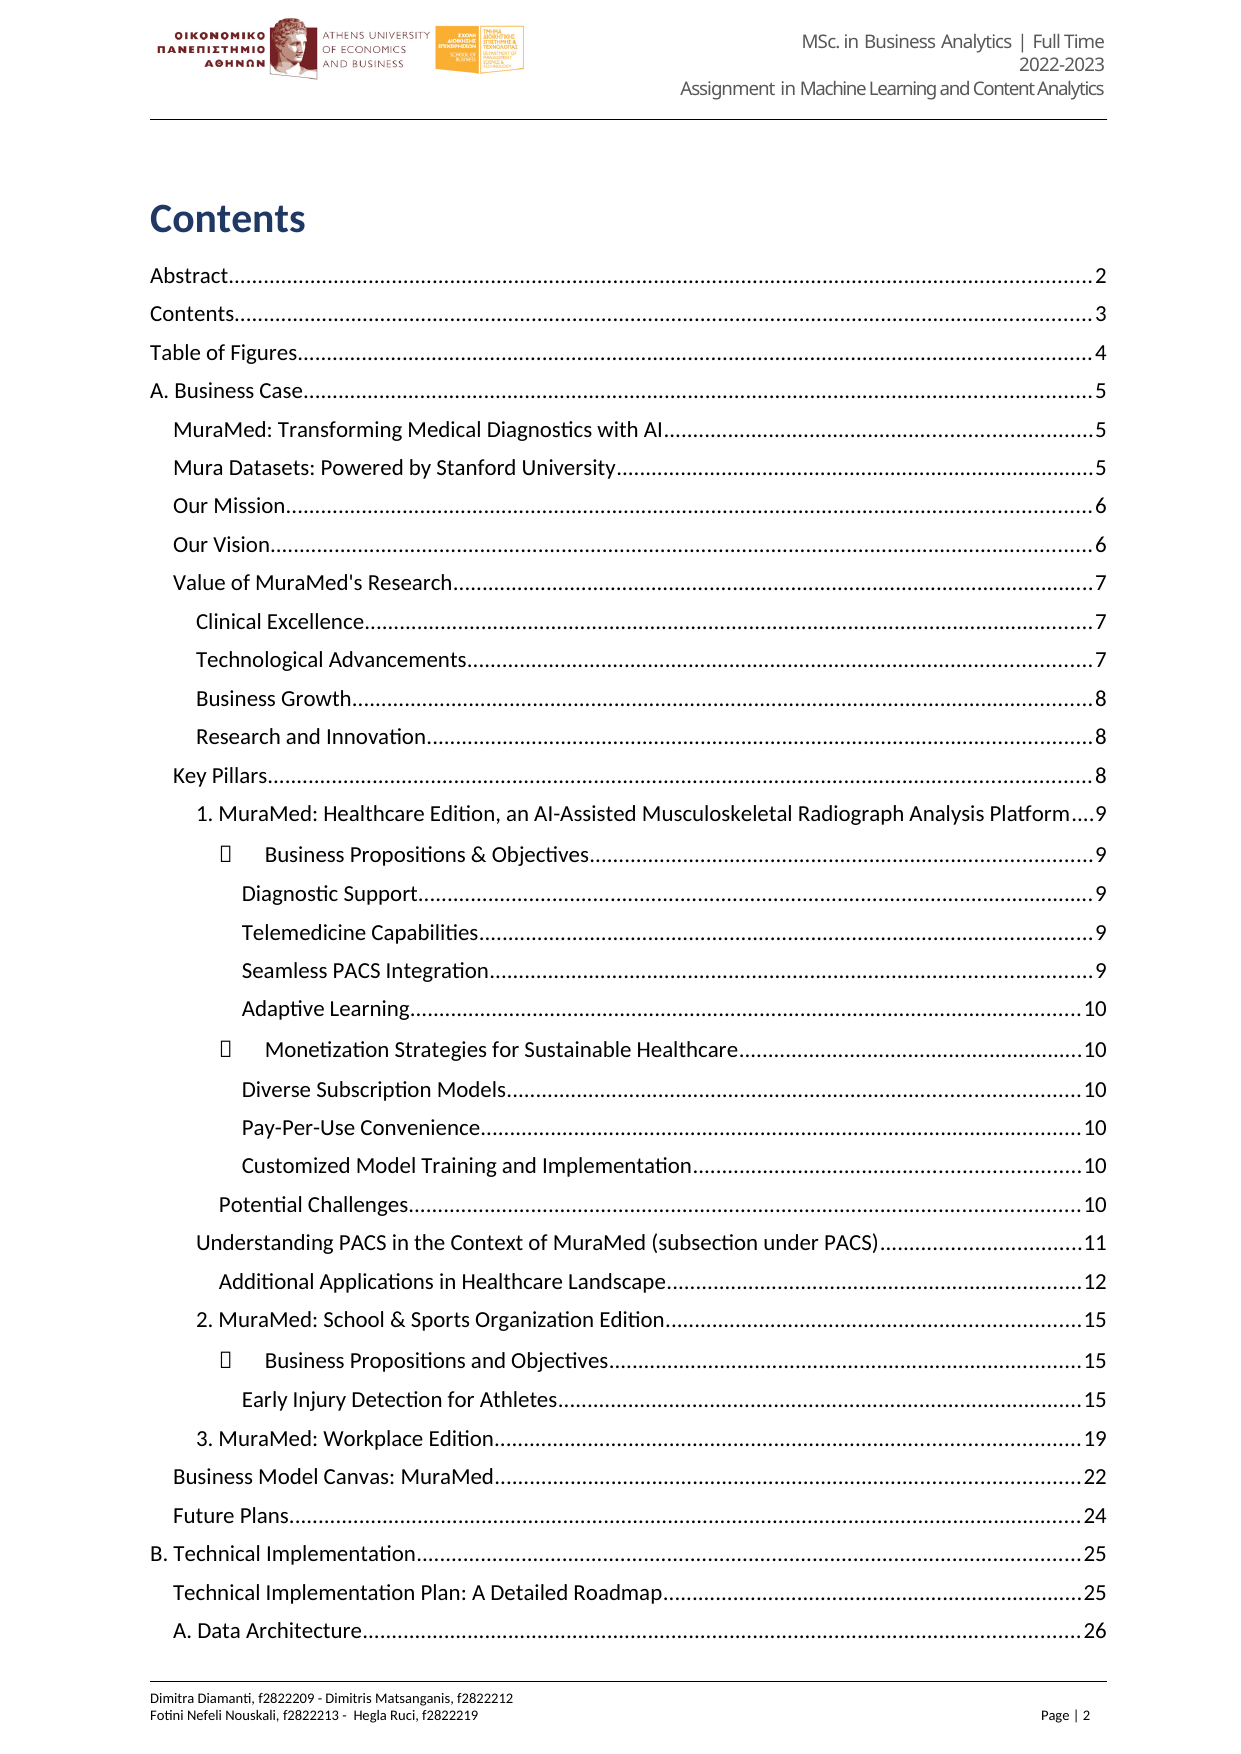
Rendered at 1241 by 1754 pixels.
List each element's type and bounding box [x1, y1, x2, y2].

picture [151, 17, 526, 82]
